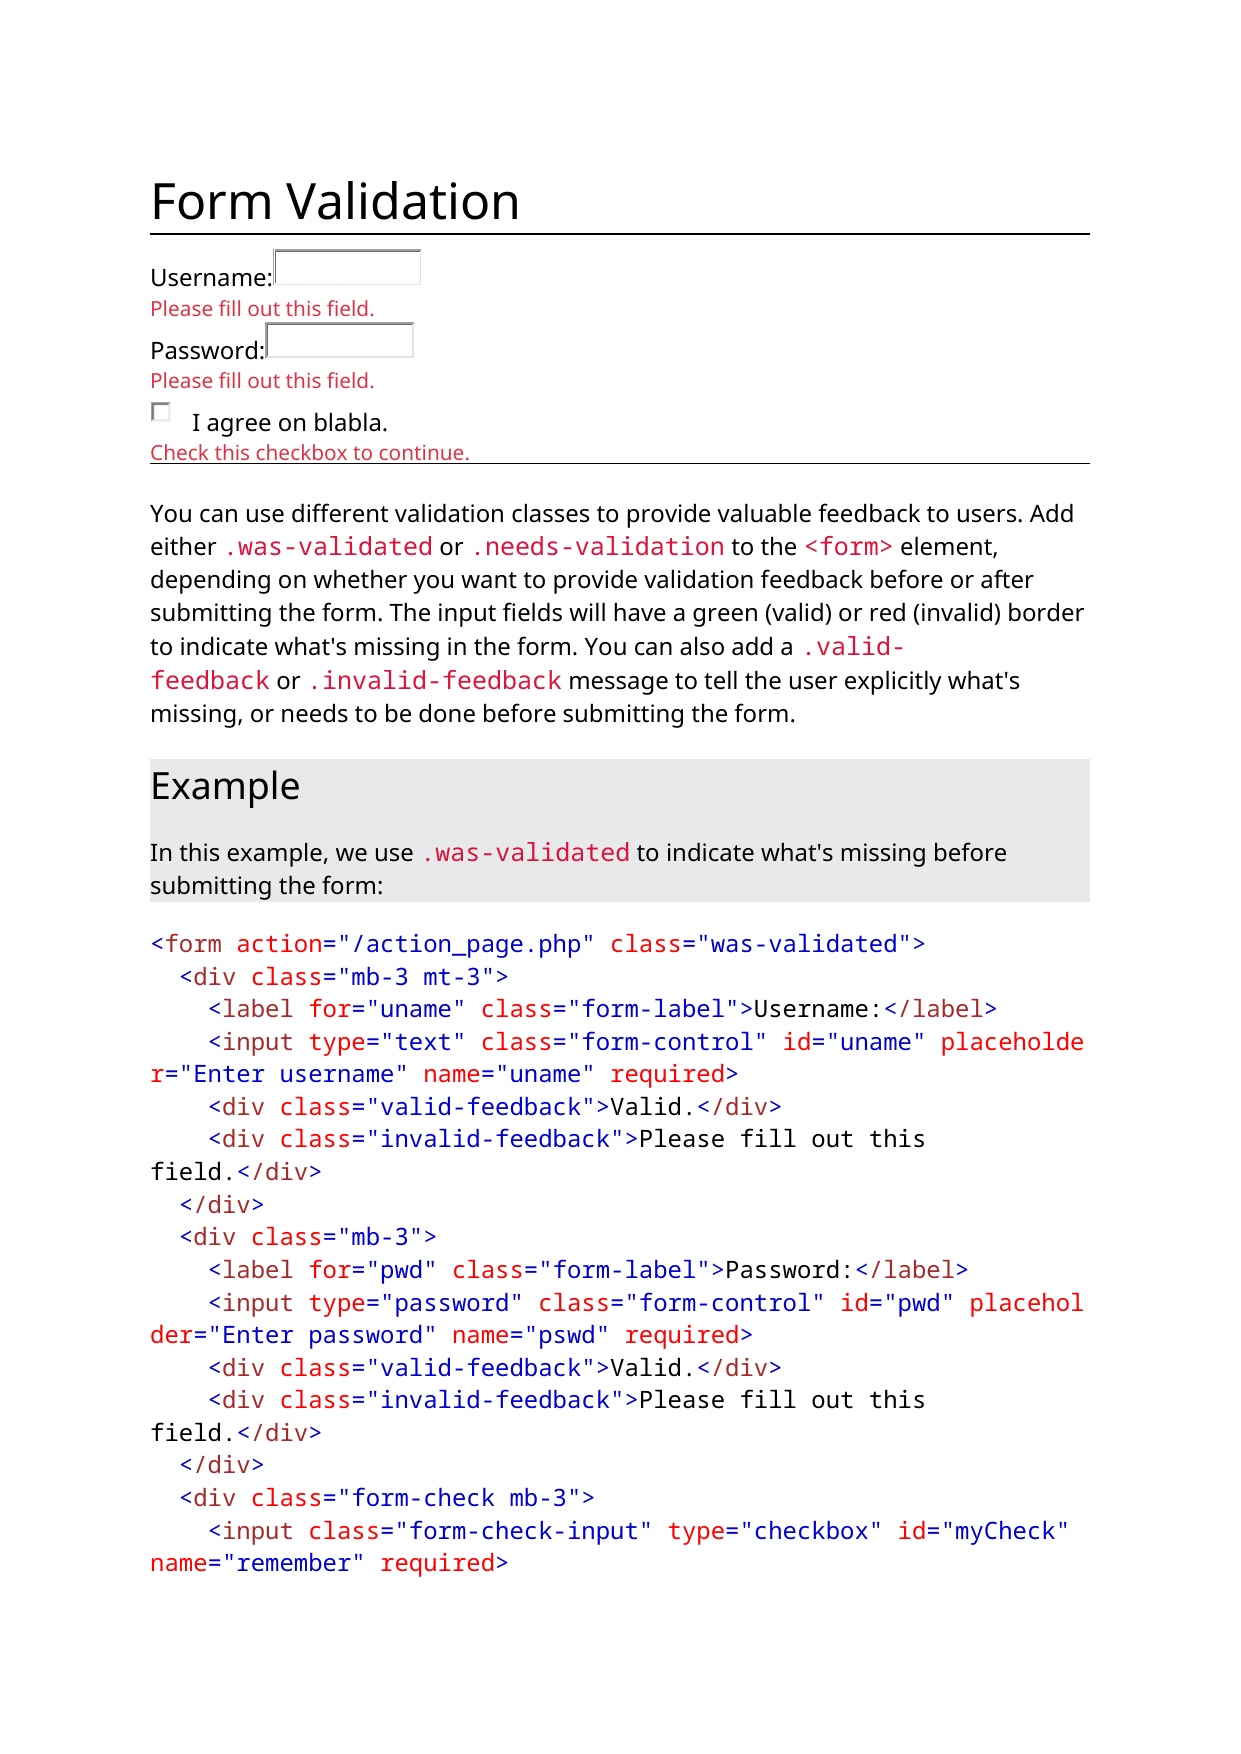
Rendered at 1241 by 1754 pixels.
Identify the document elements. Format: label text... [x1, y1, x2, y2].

text Check this checkbox to continue. [150, 438, 1090, 463]
text Please fill out this field. [150, 294, 1090, 322]
text I agree on blabla. [150, 395, 1090, 438]
text Form Validation [150, 166, 1090, 233]
text Example [150, 759, 1090, 810]
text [150, 927, 1090, 1579]
text Username: [150, 249, 1090, 294]
text Password: [150, 322, 1090, 366]
text Please fill out this field. [150, 366, 1090, 395]
text In this example, we use .was-validated to indicate what's missing before submitting the form: [150, 835, 1090, 902]
text You can use different validation classes to provide valuable feedback to users. Add either .was-validated or .needs-validation to the <form> element, depending on whether you want to provide validation feedback before or after submitting the form. The input fields will have a green (valid) or red (invalid) border to indicate what's missing in the form. You can also add a .valid-feedback or .invalid-feedback message to tell the user explicitly what's missing, or needs to be done before submitting the form. [150, 496, 1090, 729]
